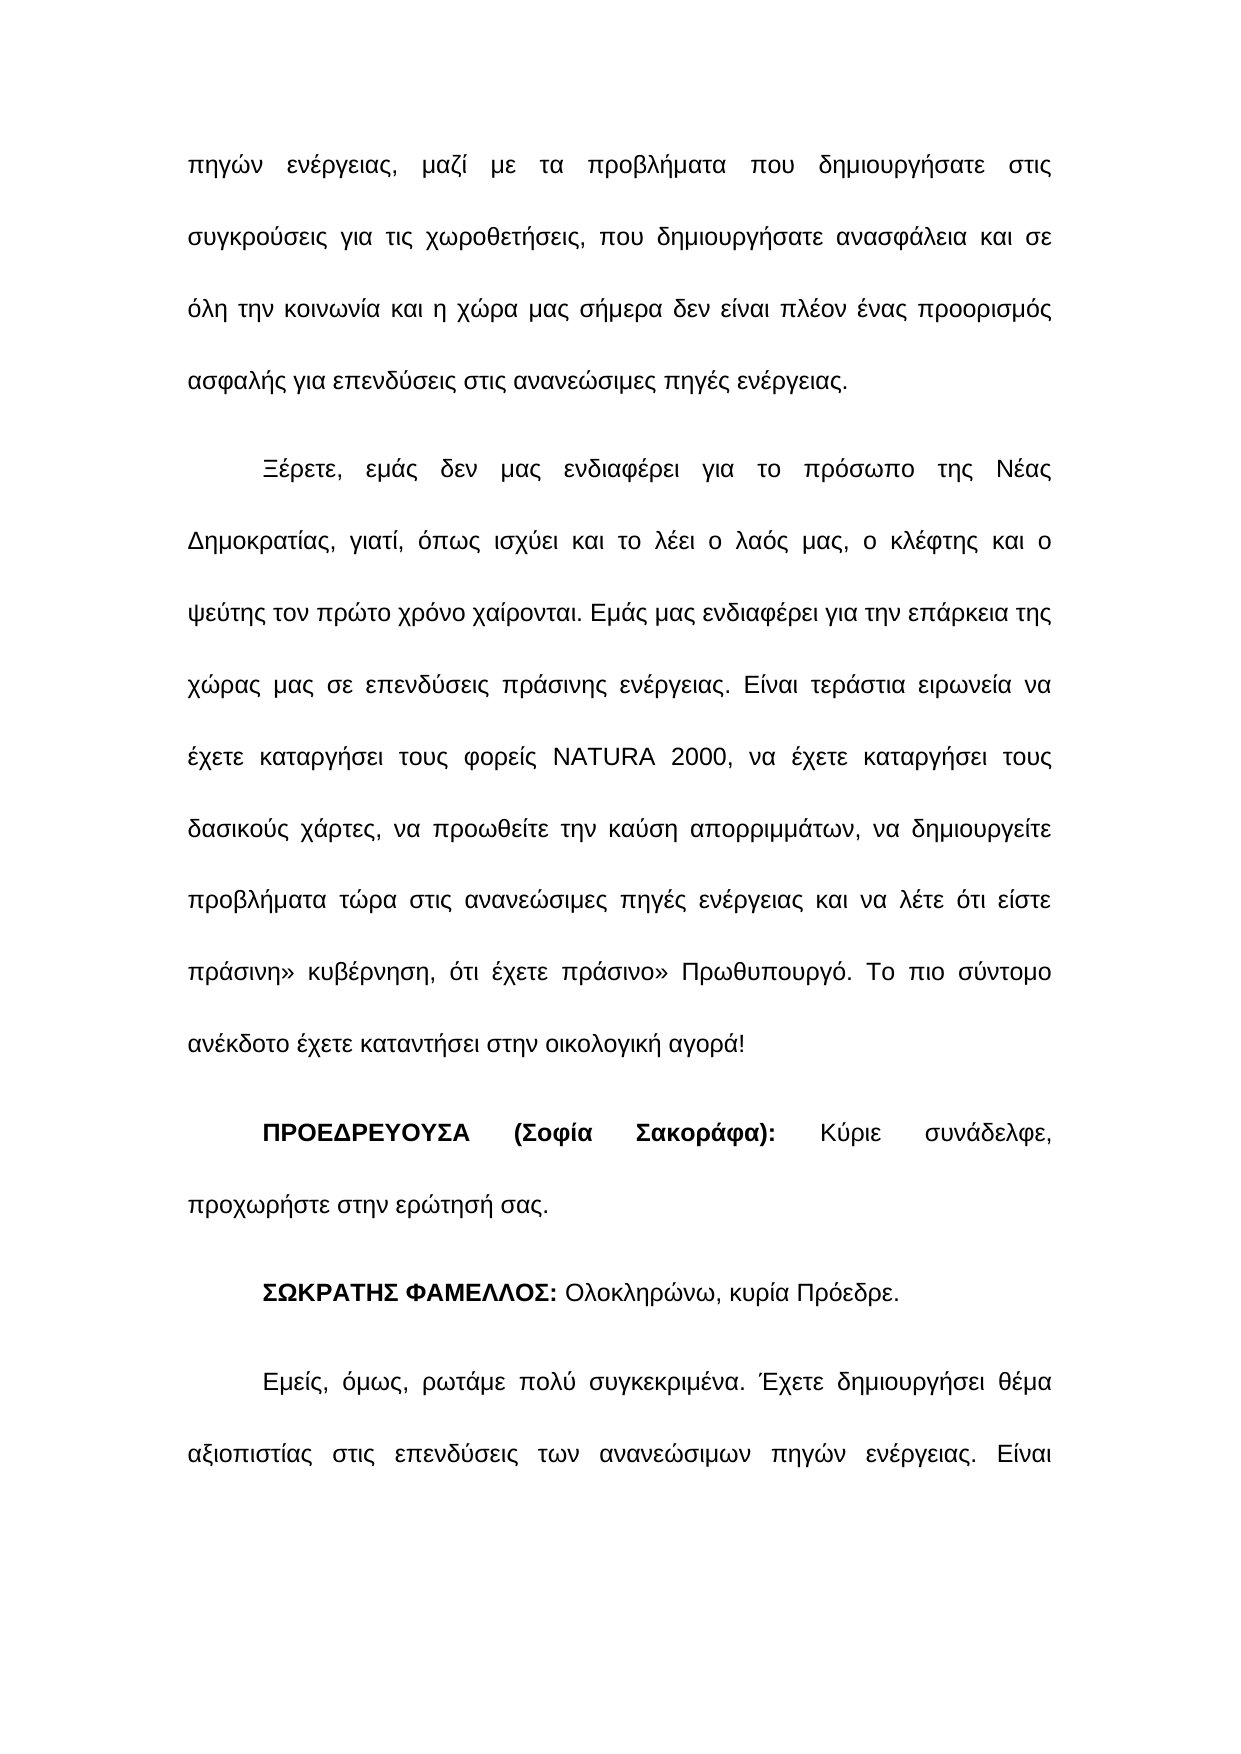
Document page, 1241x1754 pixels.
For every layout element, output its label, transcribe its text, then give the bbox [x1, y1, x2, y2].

text ΠΡΟΕΔΡΕΥΟΥΣΑ (Σοφία Σακοράφα): Κύριε συνάδελφε, προχωρήστε στην ερώτησή σας. [187, 1118, 1053, 1218]
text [187, 1367, 1053, 1467]
text ΣΩΚΡΑΤΗΣ ΦΑΜΕΛΛΟΣ: Ολοκληρώνω, κυρία Πρόεδρε. [187, 1278, 1053, 1307]
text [187, 150, 1053, 394]
text Ξέρετε, εμάς δεν μας ενδιαφέρει για το πρόσωπο της Νέας Δημοκρατίας, γιατί, όπως ισχύει και το λέει ο λαός μας, ο κλέφτης και ο ψεύτης τον πρώτο χρόνο χαίρονται. Εμάς μας ενδιαφέρει για την επάρκεια της χώρας μας σε επενδύσεις πράσινης ενέργειας. Είναι τεράστια ειρωνεία να έχετε καταργήσει τους φορείς NATURA 2000, να έχετε καταργήσει τους δασικούς χάρτες, να προωθείτε την καύση απορριμμάτων, να δημιουργείτε προβλήματα τώρα στις ανανεώσιμες πηγές ενέργειας και να λέτε ότι είστε πράσινη» κυβέρνηση, ότι έχετε πράσινο» Πρωθυπουργό. Το πιο σύντομο ανέκδοτο έχετε καταντήσει στην οικολογική αγορά! [187, 454, 1053, 1058]
